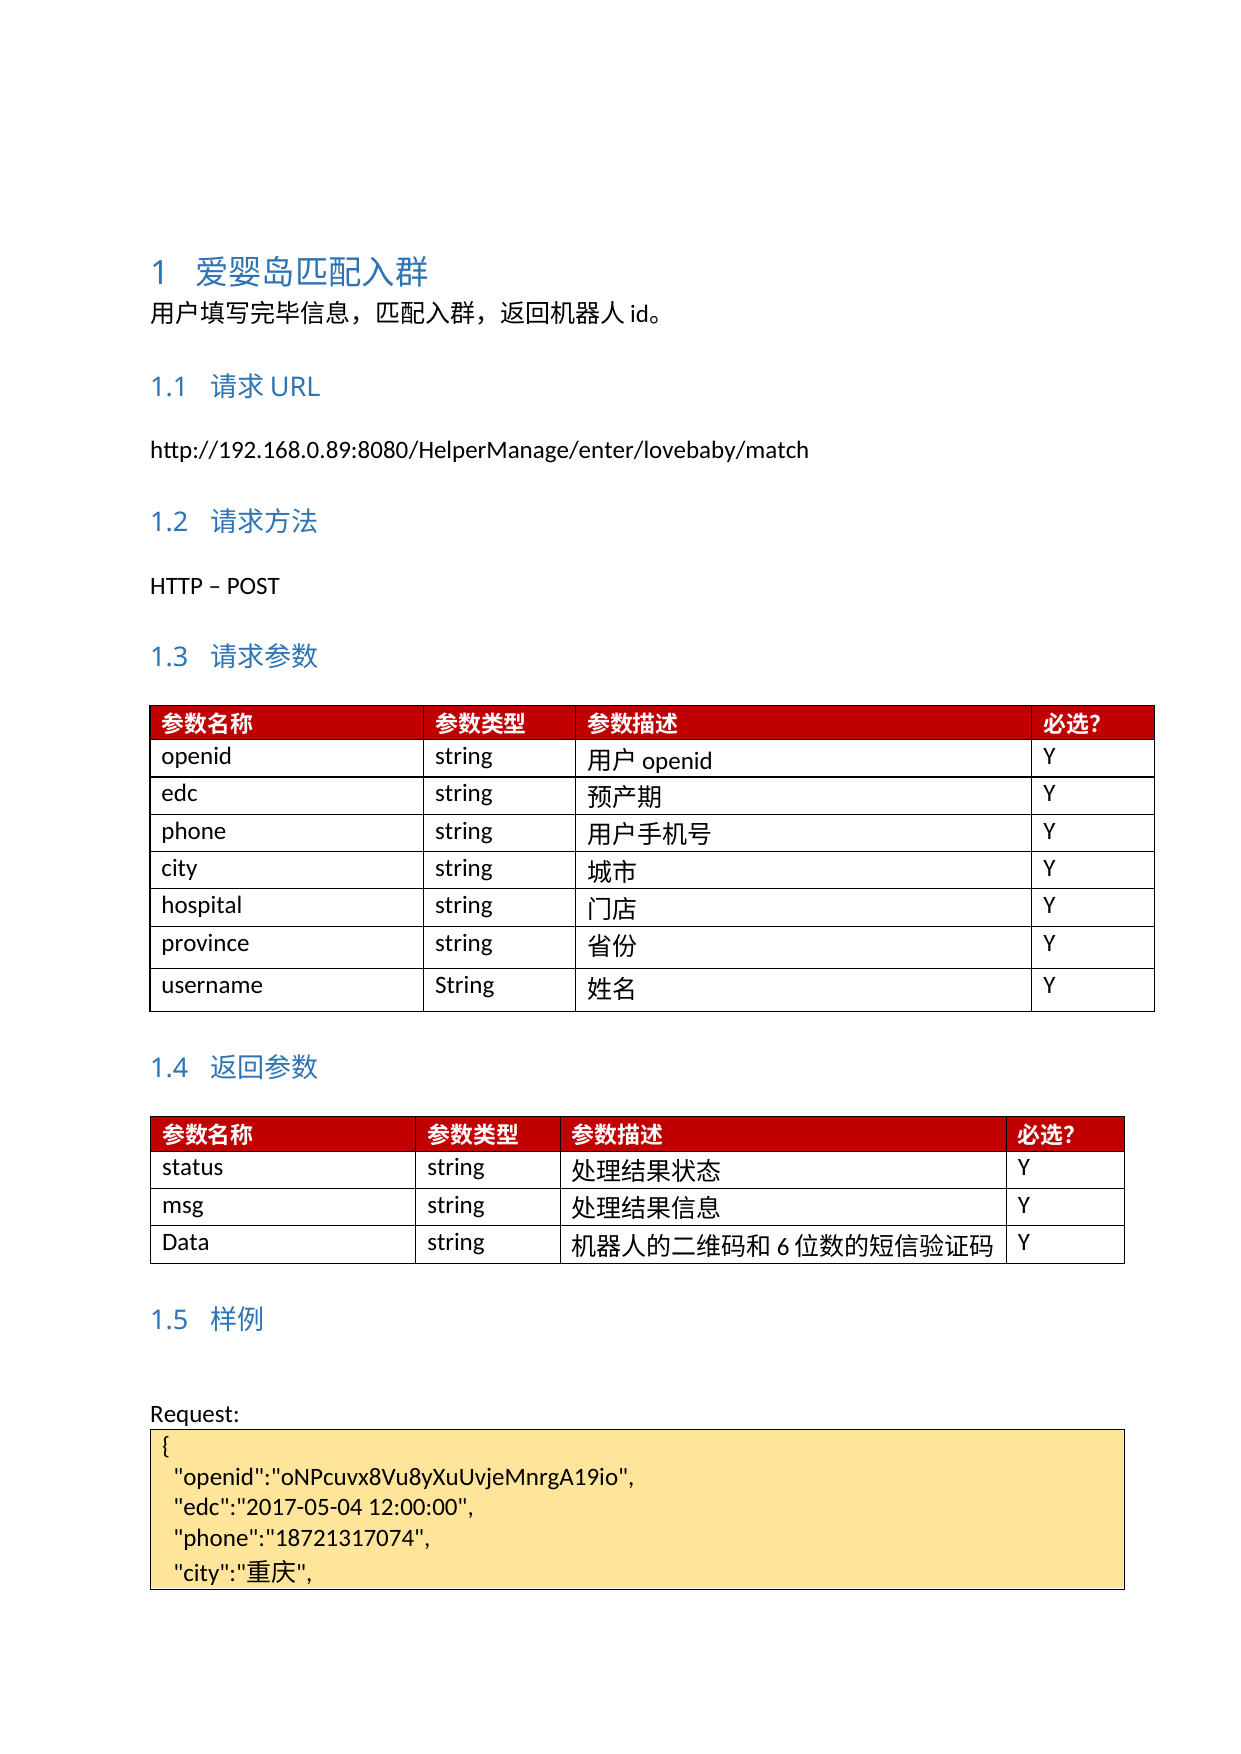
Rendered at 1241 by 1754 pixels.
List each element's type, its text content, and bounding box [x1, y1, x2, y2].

table_cell Y [1007, 1189, 1124, 1225]
table_cell string [424, 778, 575, 814]
table_cell 用户手机号 [576, 815, 1031, 851]
table_header 必选？ [1032, 706, 1154, 739]
table_cell 处理结果信息 [561, 1189, 1006, 1225]
table_cell 预产期 [576, 778, 1031, 814]
table_cell city [151, 852, 423, 888]
table_cell Y [1007, 1152, 1124, 1188]
table_cell Y [1032, 852, 1154, 888]
table_header 参数描述 [576, 706, 1031, 739]
table_cell 用户openid [576, 740, 1031, 776]
subtitle 请求参数 [150, 635, 1090, 674]
table_cell province [151, 927, 423, 968]
table_cell 机器人的二维码和6位数的短信验证码 [561, 1226, 1006, 1262]
table_cell 城市 [576, 852, 1031, 888]
table_cell 姓名 [576, 969, 1031, 1011]
table_cell string [424, 852, 575, 888]
table_cell string [416, 1152, 560, 1188]
table_cell Y [1032, 815, 1154, 851]
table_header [151, 1430, 1124, 1588]
table_cell msg [151, 1189, 415, 1225]
table_cell Data [151, 1226, 415, 1262]
table_cell hospital [151, 889, 423, 926]
table_cell string [424, 889, 575, 926]
table_cell string [416, 1226, 560, 1262]
table_header 参数类型 [416, 1117, 560, 1151]
table_cell string [424, 815, 575, 851]
table_cell 门店 [576, 889, 1031, 926]
subtitle 返回参数 [150, 1046, 1090, 1086]
subtitle 样例 [150, 1298, 1090, 1337]
table_cell Y [1032, 889, 1154, 926]
table_cell Y [1007, 1226, 1124, 1262]
table_cell string [416, 1189, 560, 1225]
table_cell 省份 [576, 927, 1031, 968]
table_cell Y [1032, 740, 1154, 776]
table_cell edc [151, 778, 423, 814]
table_cell Y [1032, 969, 1154, 1011]
table_cell Y [1032, 778, 1154, 814]
subtitle 爱婴岛匹配入群 [150, 245, 1090, 294]
table_header 参数描述 [561, 1117, 1006, 1151]
text Request: [150, 1398, 1090, 1429]
subtitle 请求方法 [150, 500, 1090, 539]
table_cell string [424, 927, 575, 968]
table_cell string [424, 740, 575, 776]
table_cell openid [151, 740, 423, 776]
table_header 必选？ [1007, 1117, 1124, 1151]
table_cell 处理结果状态 [561, 1152, 1006, 1188]
text http://192.168.0.89:8080/HelperManage/enter/lovebaby/match [150, 435, 1090, 465]
table_header 参数名称 [151, 1117, 415, 1151]
table_cell Y [1032, 927, 1154, 968]
table_cell String [424, 969, 575, 1011]
text HTTP – POST [150, 570, 1090, 600]
table_header 参数名称 [151, 706, 423, 739]
table_cell status [151, 1152, 415, 1188]
table_header 参数类型 [424, 706, 575, 739]
subtitle 请求URL [150, 365, 1090, 404]
text 用户填写完毕信息，匹配入群，返回机器人id。 [150, 294, 1090, 330]
table_cell username [151, 969, 423, 1011]
table_cell phone [151, 815, 423, 851]
